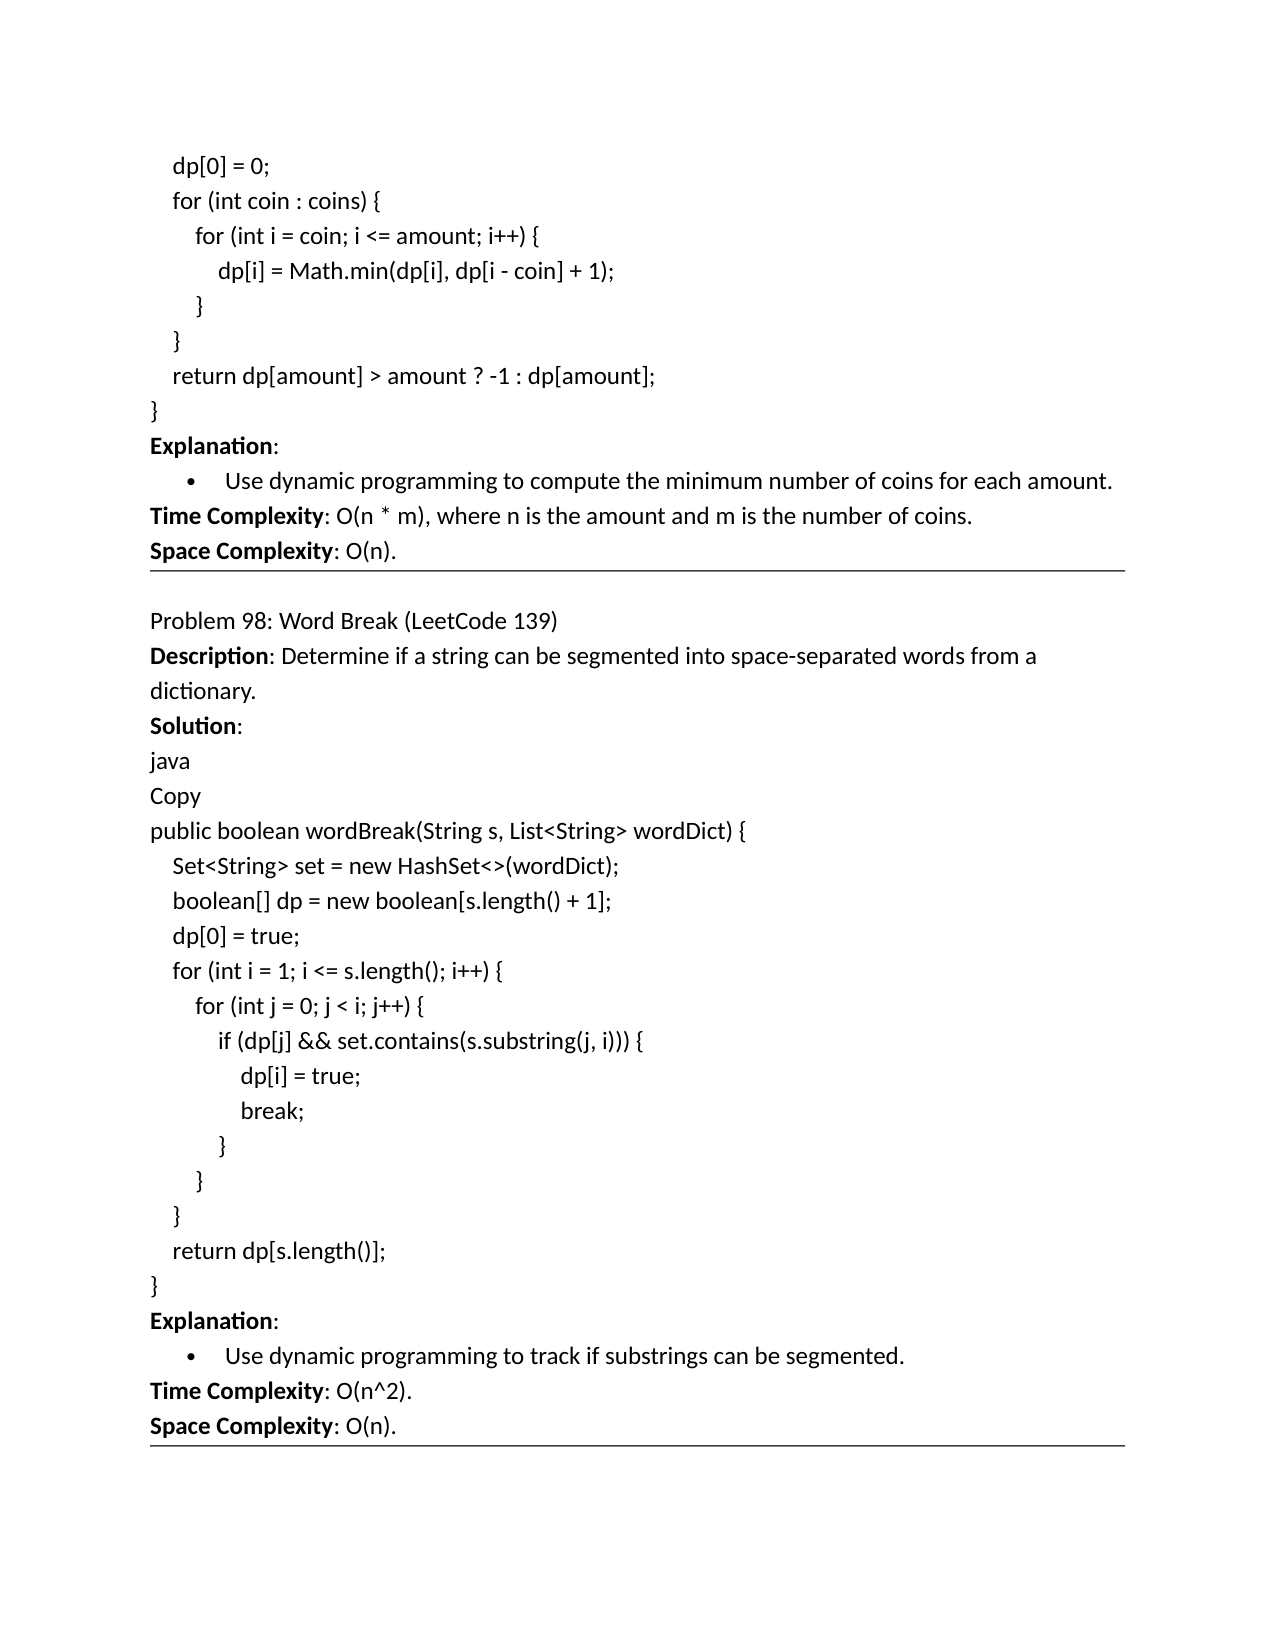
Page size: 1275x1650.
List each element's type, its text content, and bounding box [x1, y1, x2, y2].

text dp[0] = 0; [150, 150, 1125, 181]
text for (int j = 0; j < i; j++) { [150, 990, 1125, 1021]
text dp[0] = true; [150, 920, 1125, 951]
text Description: Determine if a string can be segmented into space-separated words from a dictionary. [150, 640, 1125, 706]
text Problem 98: Word Break (LeetCode 139) [150, 605, 1125, 636]
text java [150, 745, 1125, 776]
list Use dynamic programming to compute the minimum number of coins for each amount. [187, 465, 1125, 496]
text Explanation: [150, 430, 1125, 461]
text } [150, 1130, 1125, 1161]
text } [150, 395, 1125, 426]
text boolean[] dp = new boolean[s.length() + 1]; [150, 885, 1125, 916]
text } [150, 1165, 1125, 1196]
text break; [150, 1095, 1125, 1126]
text Explanation: [150, 1305, 1125, 1336]
text } [150, 1200, 1125, 1231]
text Solution: [150, 710, 1125, 741]
text for (int i = coin; i <= amount; i++) { [150, 220, 1125, 251]
text for (int i = 1; i <= s.length(); i++) { [150, 955, 1125, 986]
text Set<String> set = new HashSet<>(wordDict); [150, 850, 1125, 881]
text dp[i] = true; [150, 1060, 1125, 1091]
text return dp[s.length()]; [150, 1235, 1125, 1266]
text } [150, 1270, 1125, 1301]
list Use dynamic programming to track if substrings can be segmented. [187, 1340, 1125, 1371]
text Copy [150, 780, 1125, 811]
text Time Complexity: O(n^2). Space Complexity: O(n). [150, 1375, 1125, 1441]
text if (dp[j] && set.contains(s.substring(j, i))) { [150, 1025, 1125, 1056]
text for (int coin : coins) { [150, 185, 1125, 216]
text } [150, 290, 1125, 321]
text return dp[amount] > amount ? -1 : dp[amount]; [150, 360, 1125, 391]
text public boolean wordBreak(String s, List<String> wordDict) { [150, 815, 1125, 846]
text dp[i] = Math.min(dp[i], dp[i - coin] + 1); [150, 255, 1125, 286]
text } [150, 325, 1125, 356]
text Time Complexity: O(n * m), where n is the amount and m is the number of coins. Space Complexity: O(n). [150, 500, 1125, 566]
